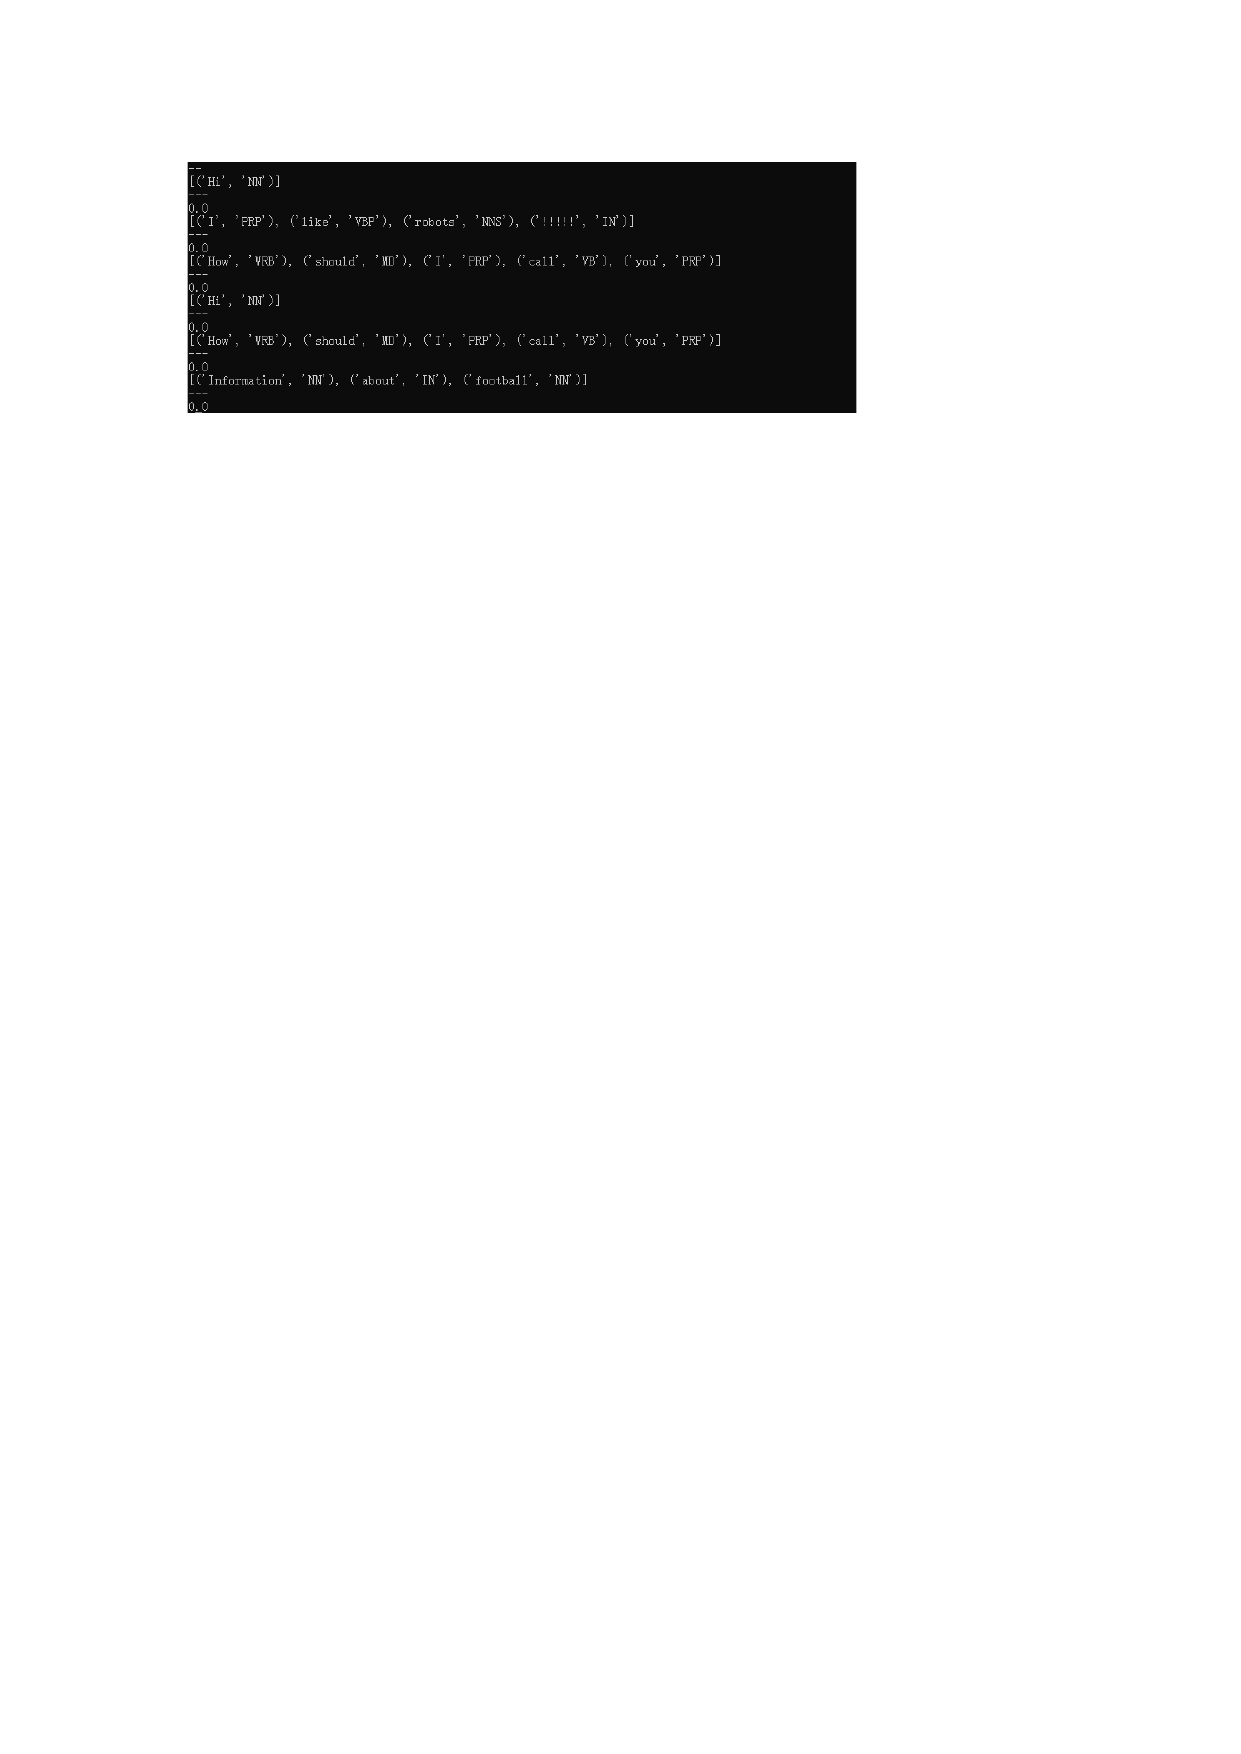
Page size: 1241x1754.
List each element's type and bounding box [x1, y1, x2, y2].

picture [187, 162, 857, 413]
